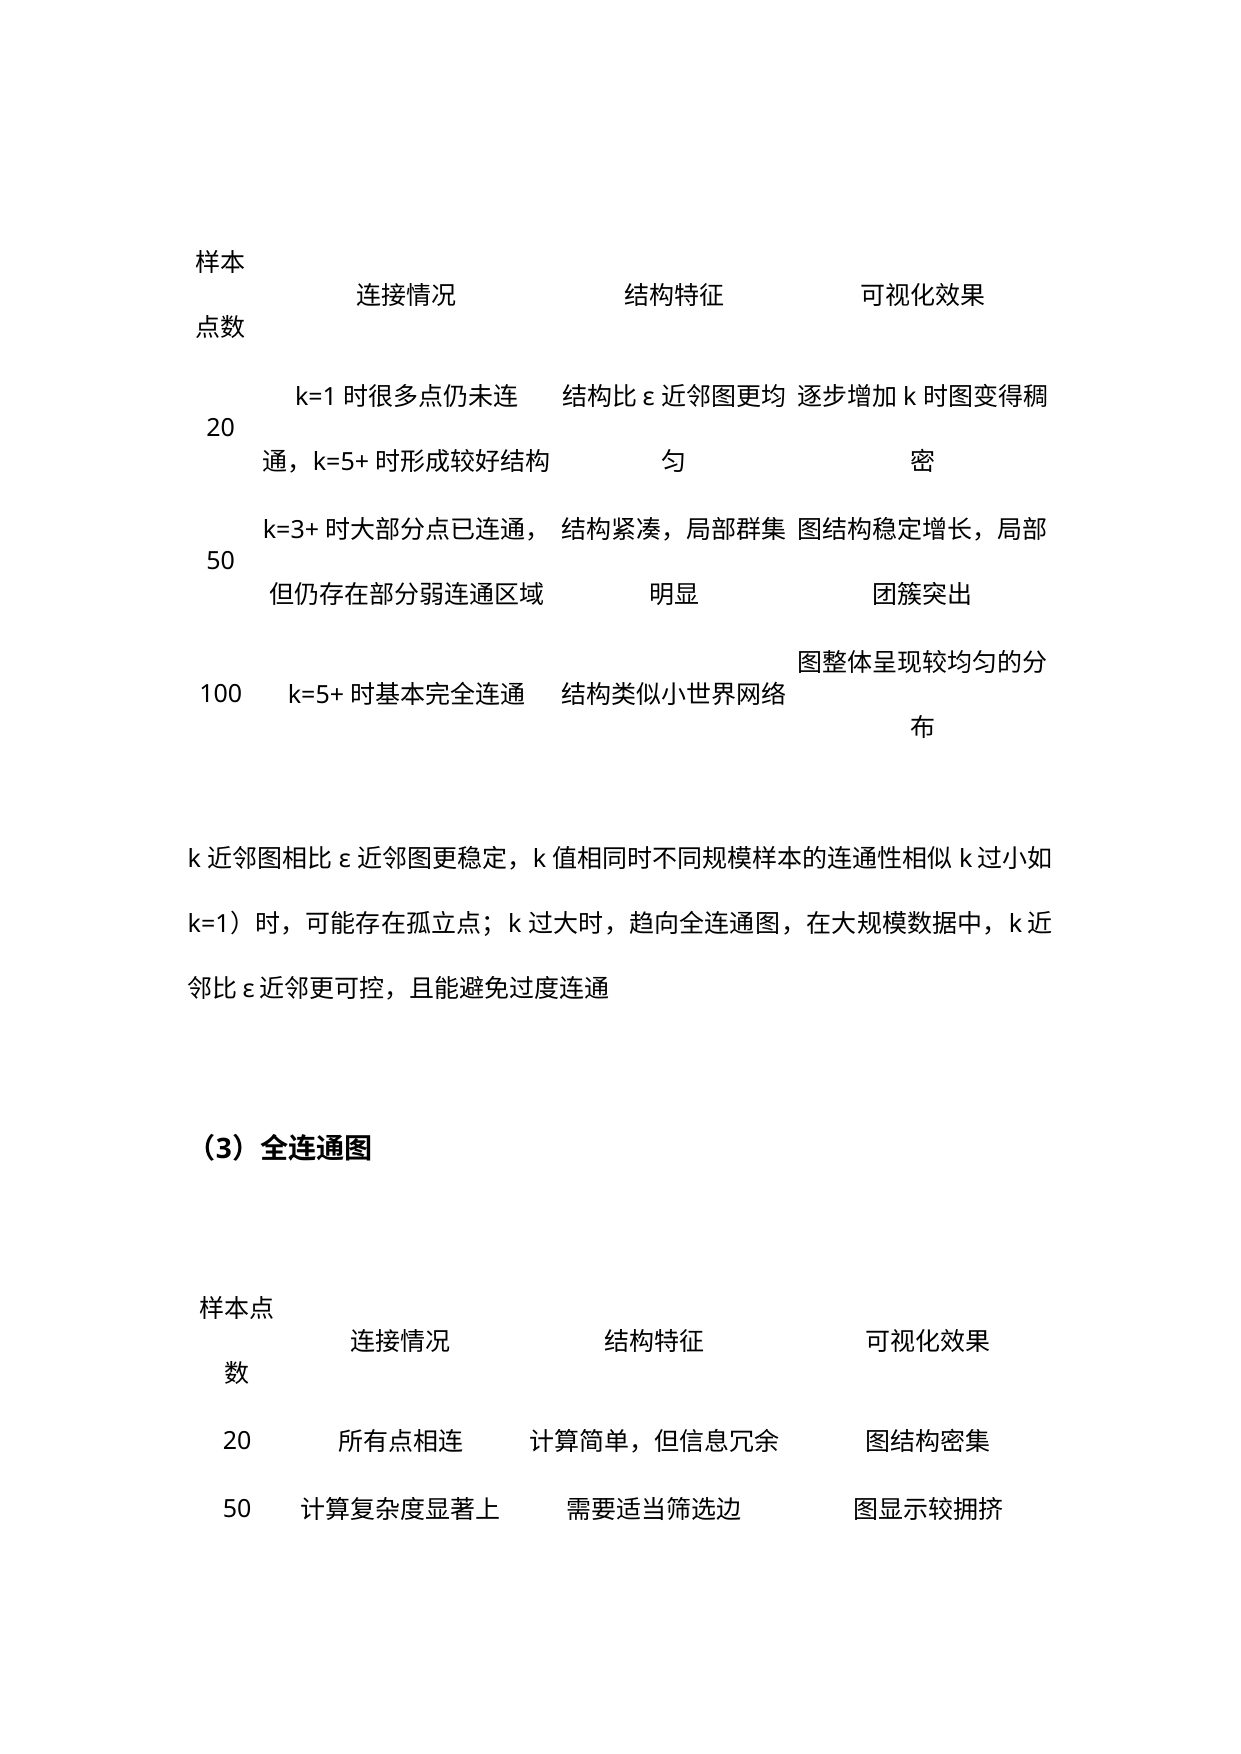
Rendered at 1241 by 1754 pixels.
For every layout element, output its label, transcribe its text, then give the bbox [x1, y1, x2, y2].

table_cell k=1 时很多点仍未连通，k=5+ 时形成较好结构 [255, 360, 558, 493]
text k 近邻图相比 ε 近邻图更稳定，k 值相同时不同规模样本的连通性相似k过小如 k=1）时，可能存在孤立点；k 过大时，趋向全连通图，在大规模数据中，k近邻比ε近邻更可控，且能避免过度连通 [187, 824, 1053, 1019]
table_header 连接情况 [288, 1273, 513, 1406]
table_cell 计算复杂度显著上升 [288, 1474, 513, 1542]
table_cell 逐步增加 k 时图变得稠密 [790, 360, 1055, 493]
table_cell 20 [186, 1406, 288, 1474]
table_cell 图结构稳定增长，局部团簇突出 [790, 493, 1055, 626]
table_cell k=3+ 时大部分点已连通，但仍存在部分弱连通区域 [255, 493, 558, 626]
table_cell 需要适当筛选边 [513, 1474, 795, 1542]
table_cell 所有点相连 [288, 1406, 513, 1474]
table_cell 图结构密集 [795, 1406, 1061, 1474]
table_cell 50 [186, 1474, 288, 1542]
table_cell 图整体呈现较均匀的分布 [790, 626, 1055, 759]
table_cell 计算简单，但信息冗余 [513, 1406, 795, 1474]
table_cell 结构比 ε 近邻图更均匀 [558, 360, 790, 493]
table_cell 20 [186, 360, 255, 493]
table_cell k=5+ 时基本完全连通 [255, 626, 558, 759]
table_header 样本点数 [186, 1273, 288, 1406]
table_header 可视化效果 [790, 227, 1055, 360]
table_header 连接情况 [255, 227, 558, 360]
subtitle 全连通图 [187, 1114, 1053, 1179]
table_cell 100 [186, 626, 255, 759]
table_header 结构特征 [513, 1273, 795, 1406]
table_header 结构特征 [558, 227, 790, 360]
table_cell 结构紧凑，局部群集明显 [558, 493, 790, 626]
table_cell 结构类似小世界网络 [558, 626, 790, 759]
table_cell 50 [186, 493, 255, 626]
table_header 样本点数 [186, 227, 255, 360]
table_header 可视化效果 [795, 1273, 1061, 1406]
table_cell 图显示较拥挤 [795, 1474, 1061, 1542]
